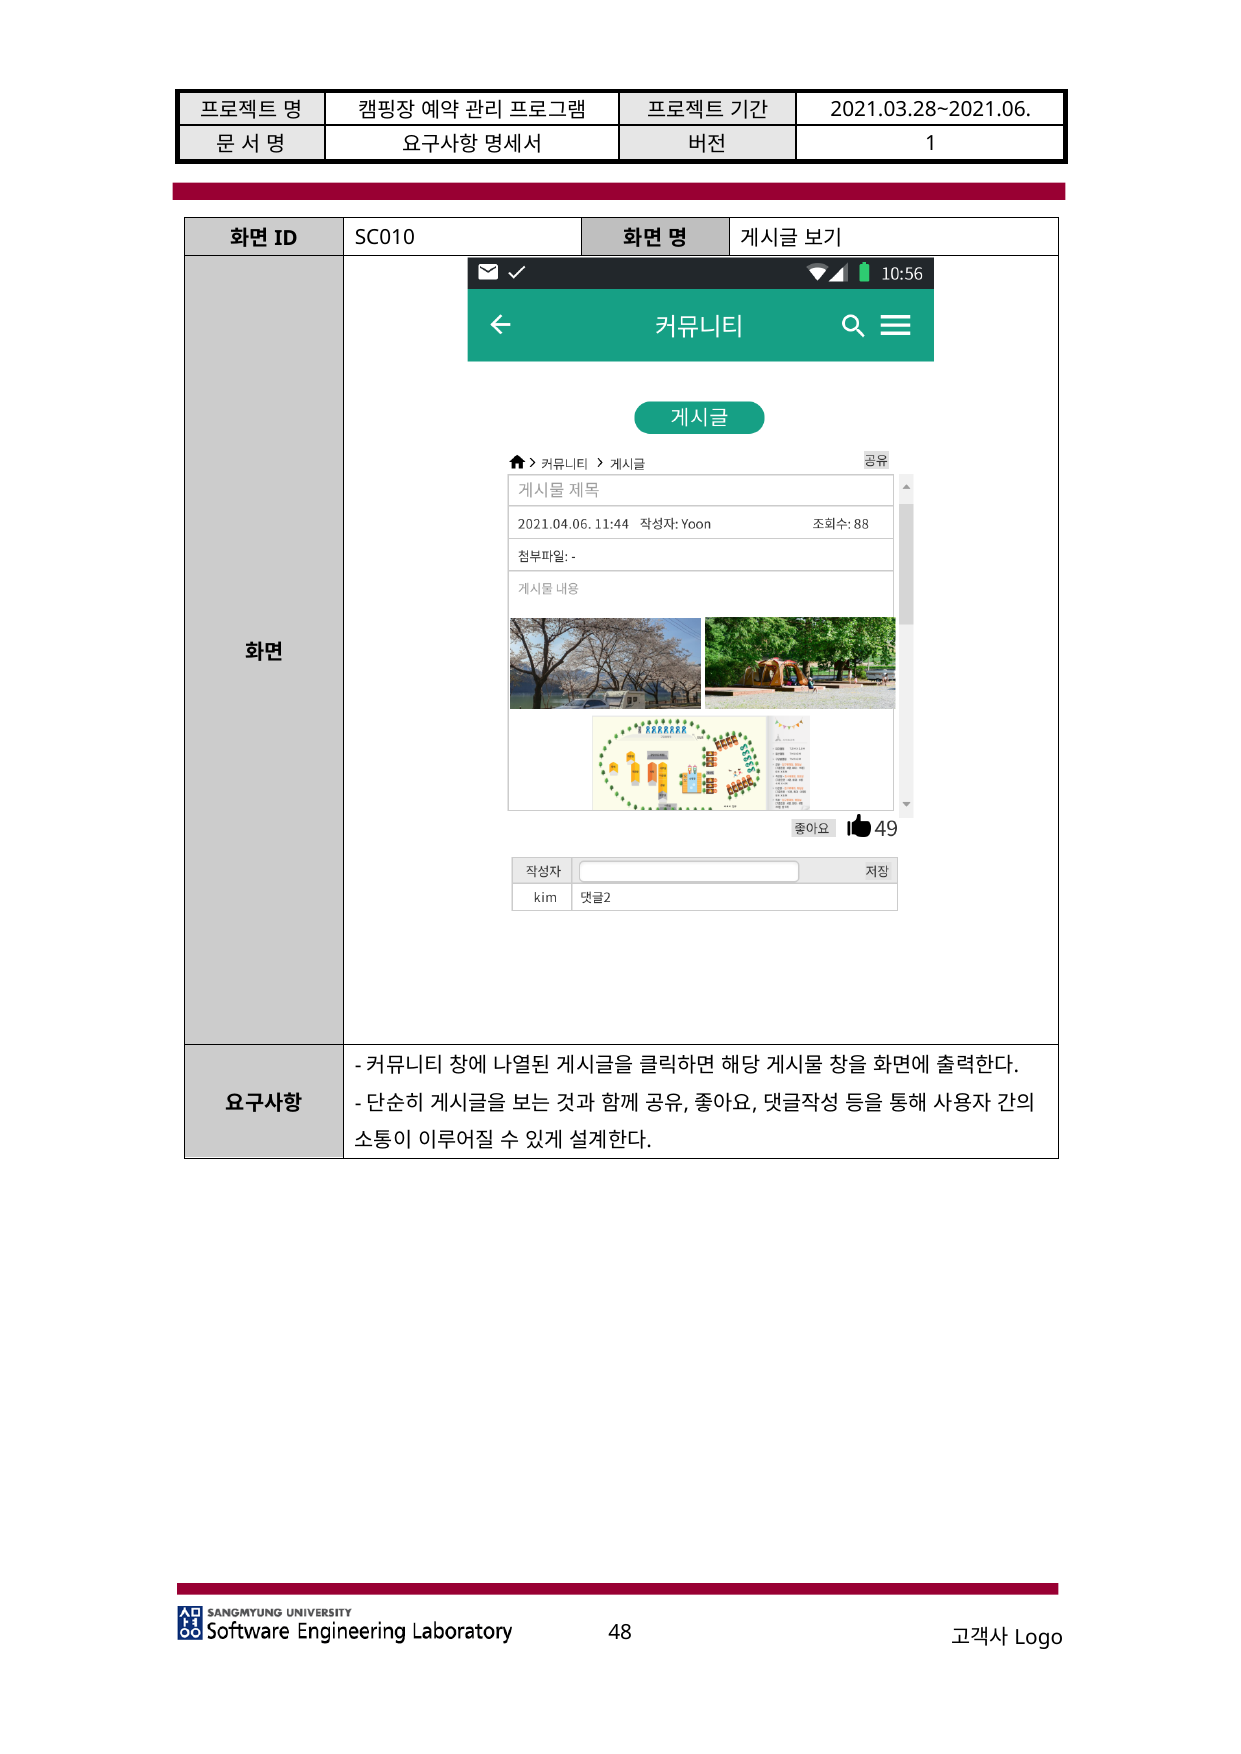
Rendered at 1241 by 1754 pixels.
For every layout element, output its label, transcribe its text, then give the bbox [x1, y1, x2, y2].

picture [467, 256, 934, 1034]
table_cell [344, 256, 1058, 1044]
table_header SC010 [344, 218, 581, 255]
table_header 게시글 보기 [730, 218, 1058, 255]
table_header 화면 명 [582, 218, 729, 255]
table_cell - 커뮤니티 창에 나열된 게시글을 클릭하면 해당 게시물 창을 화면에 출력한다. - 단순히 게시글을 보는 것과 함께 공유, 좋아요, 댓글작성 등을 통해 사용자 간의 소통이 이루어질 수 있게 설계한다. [344, 1045, 1058, 1157]
table_header 화면 ID [185, 218, 343, 255]
picture [177, 1606, 515, 1645]
table_cell 요구사항 [185, 1045, 343, 1157]
table_cell 화면 [185, 256, 343, 1044]
